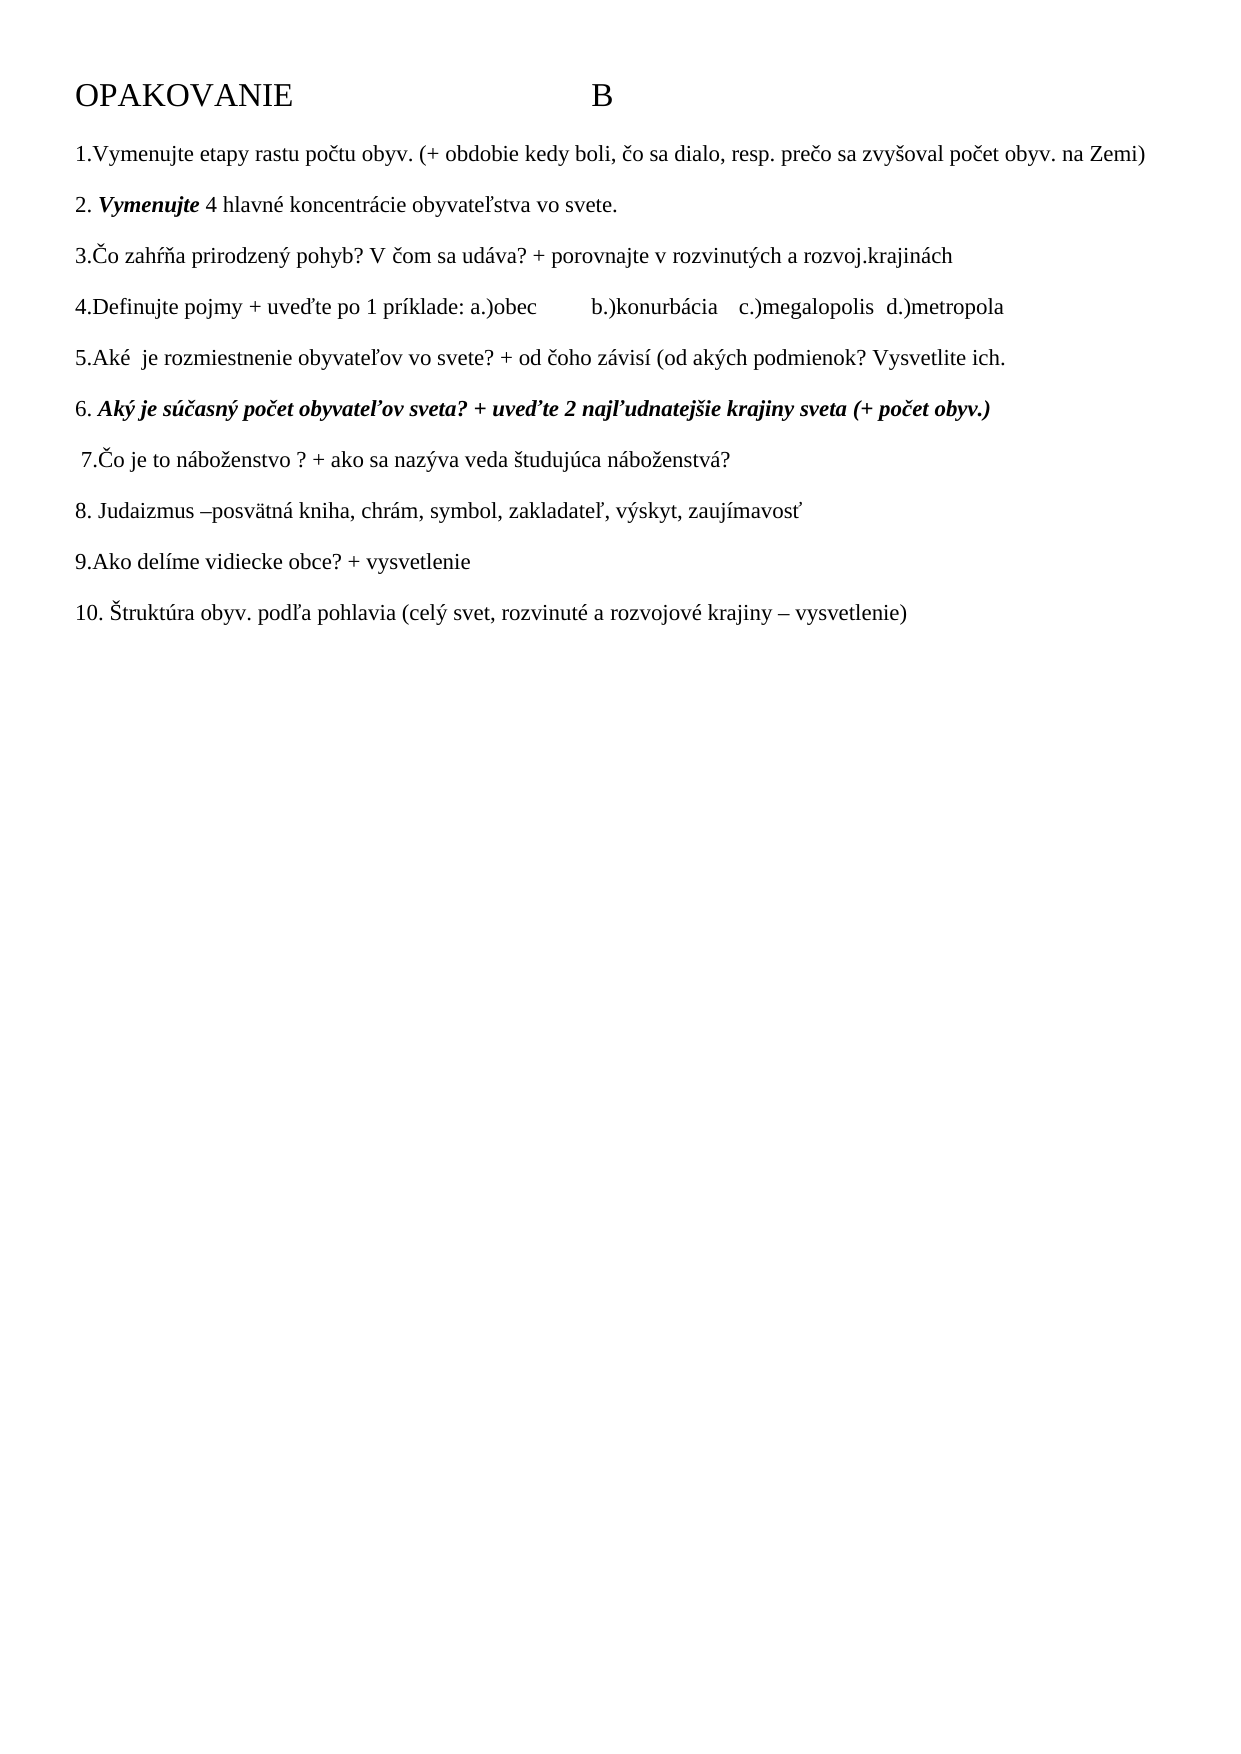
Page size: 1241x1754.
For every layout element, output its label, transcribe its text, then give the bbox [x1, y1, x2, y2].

text 6. Aký je súčasný počet obyvateľov sveta? + uveďte 2 najľudnatejšie krajiny sveta (+ počet obyv.) [75, 395, 1165, 421]
text 2. Vymenujte 4 hlavné koncentrácie obyvateľstva vo svete. [75, 191, 1165, 217]
text 7.Čo je to náboženstvo ? + ako sa nazýva veda študujúca náboženstvá? [75, 446, 1165, 472]
text OPAKOVANIE B [75, 75, 1165, 113]
text 10. Štruktúra obyv. podľa pohlavia (celý svet, rozvinuté a rozvojové krajiny – vysvetlenie) [75, 599, 1165, 626]
text 3.Čo zahŕňa prirodzený pohyb? V čom sa udáva? + porovnajte v rozvinutých a rozvoj.krajinách [75, 242, 1165, 268]
text 4.Definujte pojmy + uveďte po 1 príklade: a.)obec b.)konurbácia c.)megalopolis d.)metropola [75, 293, 1165, 319]
text 5.Aké je rozmiestnenie obyvateľov vo svete? + od čoho závisí (od akých podmienok? Vysvetlite ich. [75, 344, 1165, 370]
text 1.Vymenujte etapy rastu počtu obyv. (+ obdobie kedy boli, čo sa dialo, resp. prečo sa zvyšoval počet obyv. na Zemi) [75, 140, 1165, 166]
text 9.Ako delíme vidiecke obce? + vysvetlenie [75, 548, 1165, 574]
text 8. Judaizmus –posvätná kniha, chrám, symbol, zakladateľ, výskyt, zaujímavosť [75, 497, 1165, 523]
